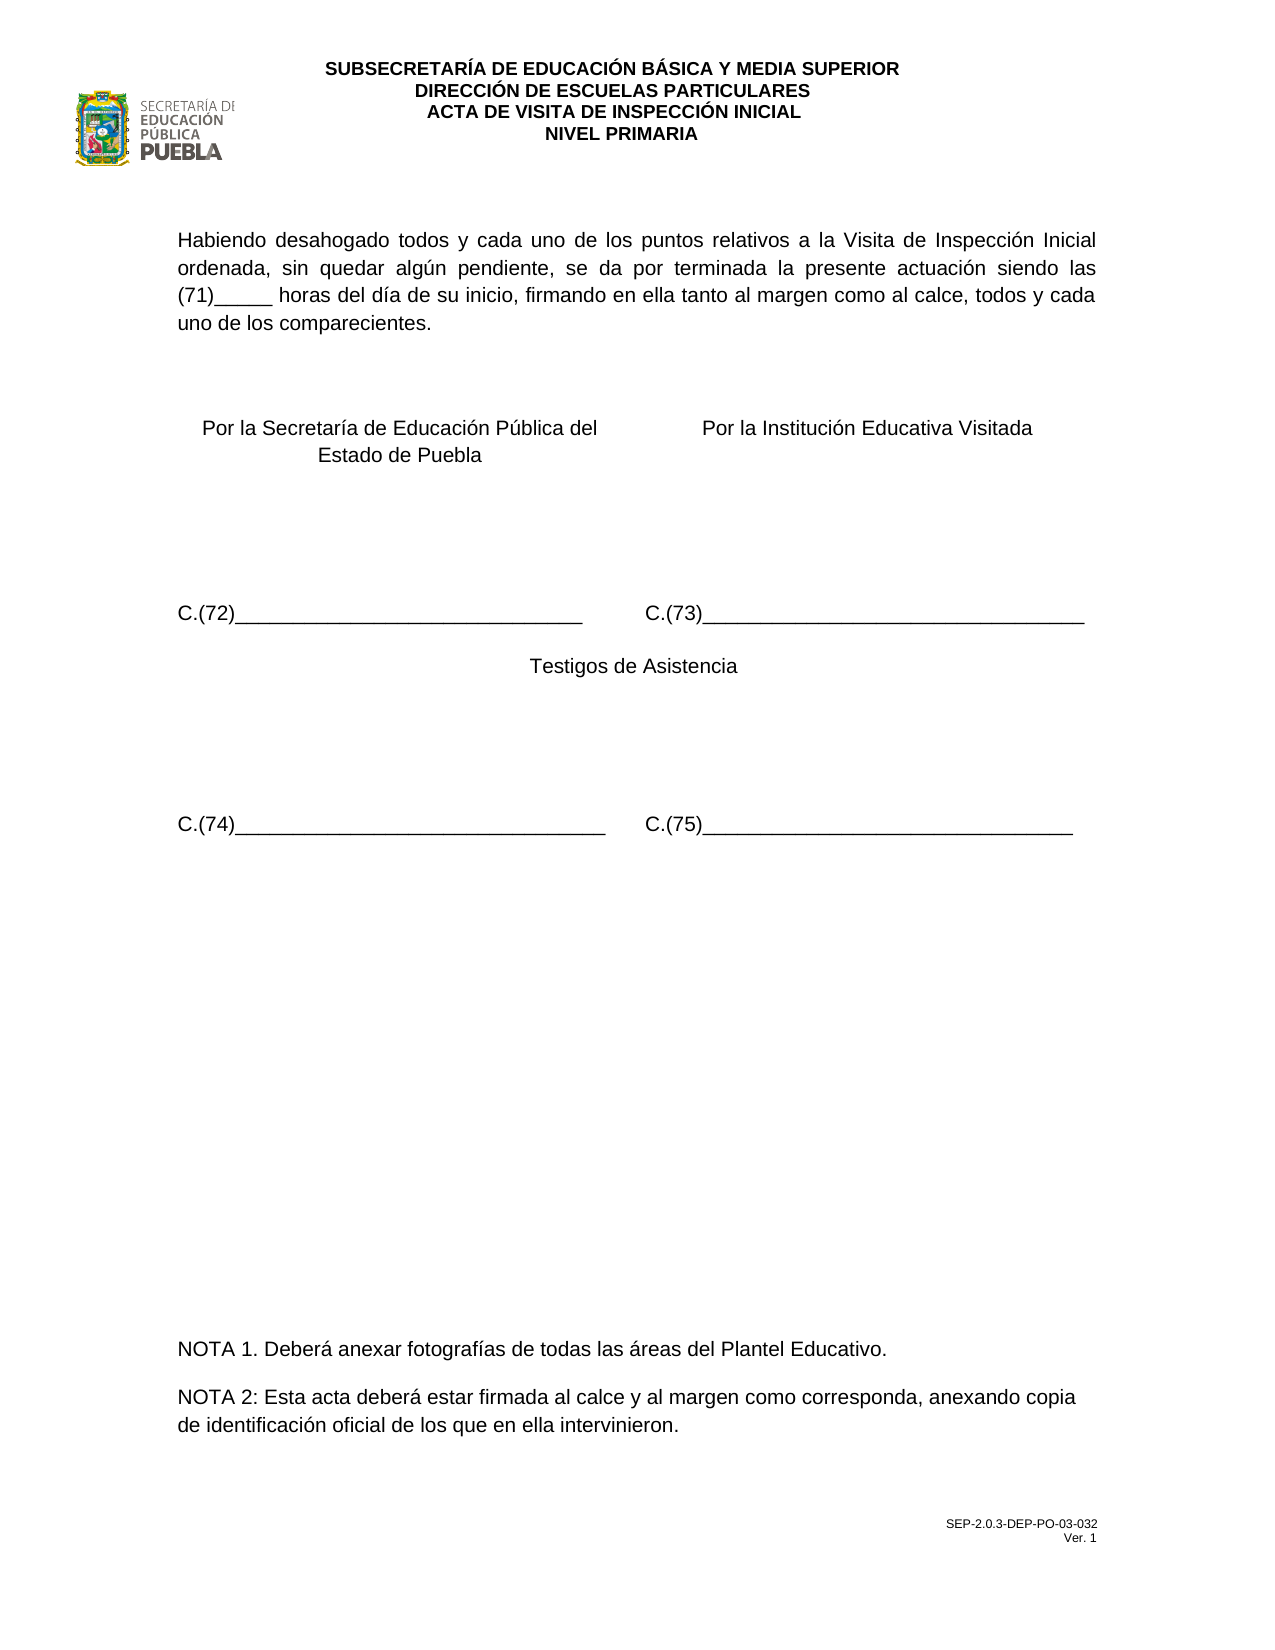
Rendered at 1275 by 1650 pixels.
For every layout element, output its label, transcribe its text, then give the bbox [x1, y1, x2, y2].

table_cell C.(74)________________________________ [166, 706, 633, 864]
table_cell C.(73)_________________________________ [634, 496, 1101, 653]
text Habiendo desahogado todos y cada uno de los puntos relativos a la Visita de Inspección Inicial ordenada, sin quedar algún pendiente, se da por terminada la presente actuación siendo las (71)_____ horas del día de su inicio, firmando en ella tanto al margen como al calce, todos y cada uno de los comparecientes. [177, 228, 1098, 334]
table_header Por la Secretaría de Educación Pública del Estado de Puebla [166, 415, 633, 496]
table_cell C.(75)________________________________ [634, 706, 1101, 864]
text NOTA 2: Esta acta deberá estar firmada al calce y al margen como corresponda, anexando copia de identificación oficial de los que en ella intervinieron. [177, 1385, 1098, 1436]
text NOTA 1. Deberá anexar fotografías de todas las áreas del Plantel Educativo. [177, 1337, 1098, 1361]
table_header Por la Institución Educativa Visitada [634, 415, 1101, 496]
table_cell Testigos de Asistencia [166, 654, 1101, 706]
picture [75, 90, 235, 166]
table_cell C.(72)______________________________ [166, 496, 633, 653]
